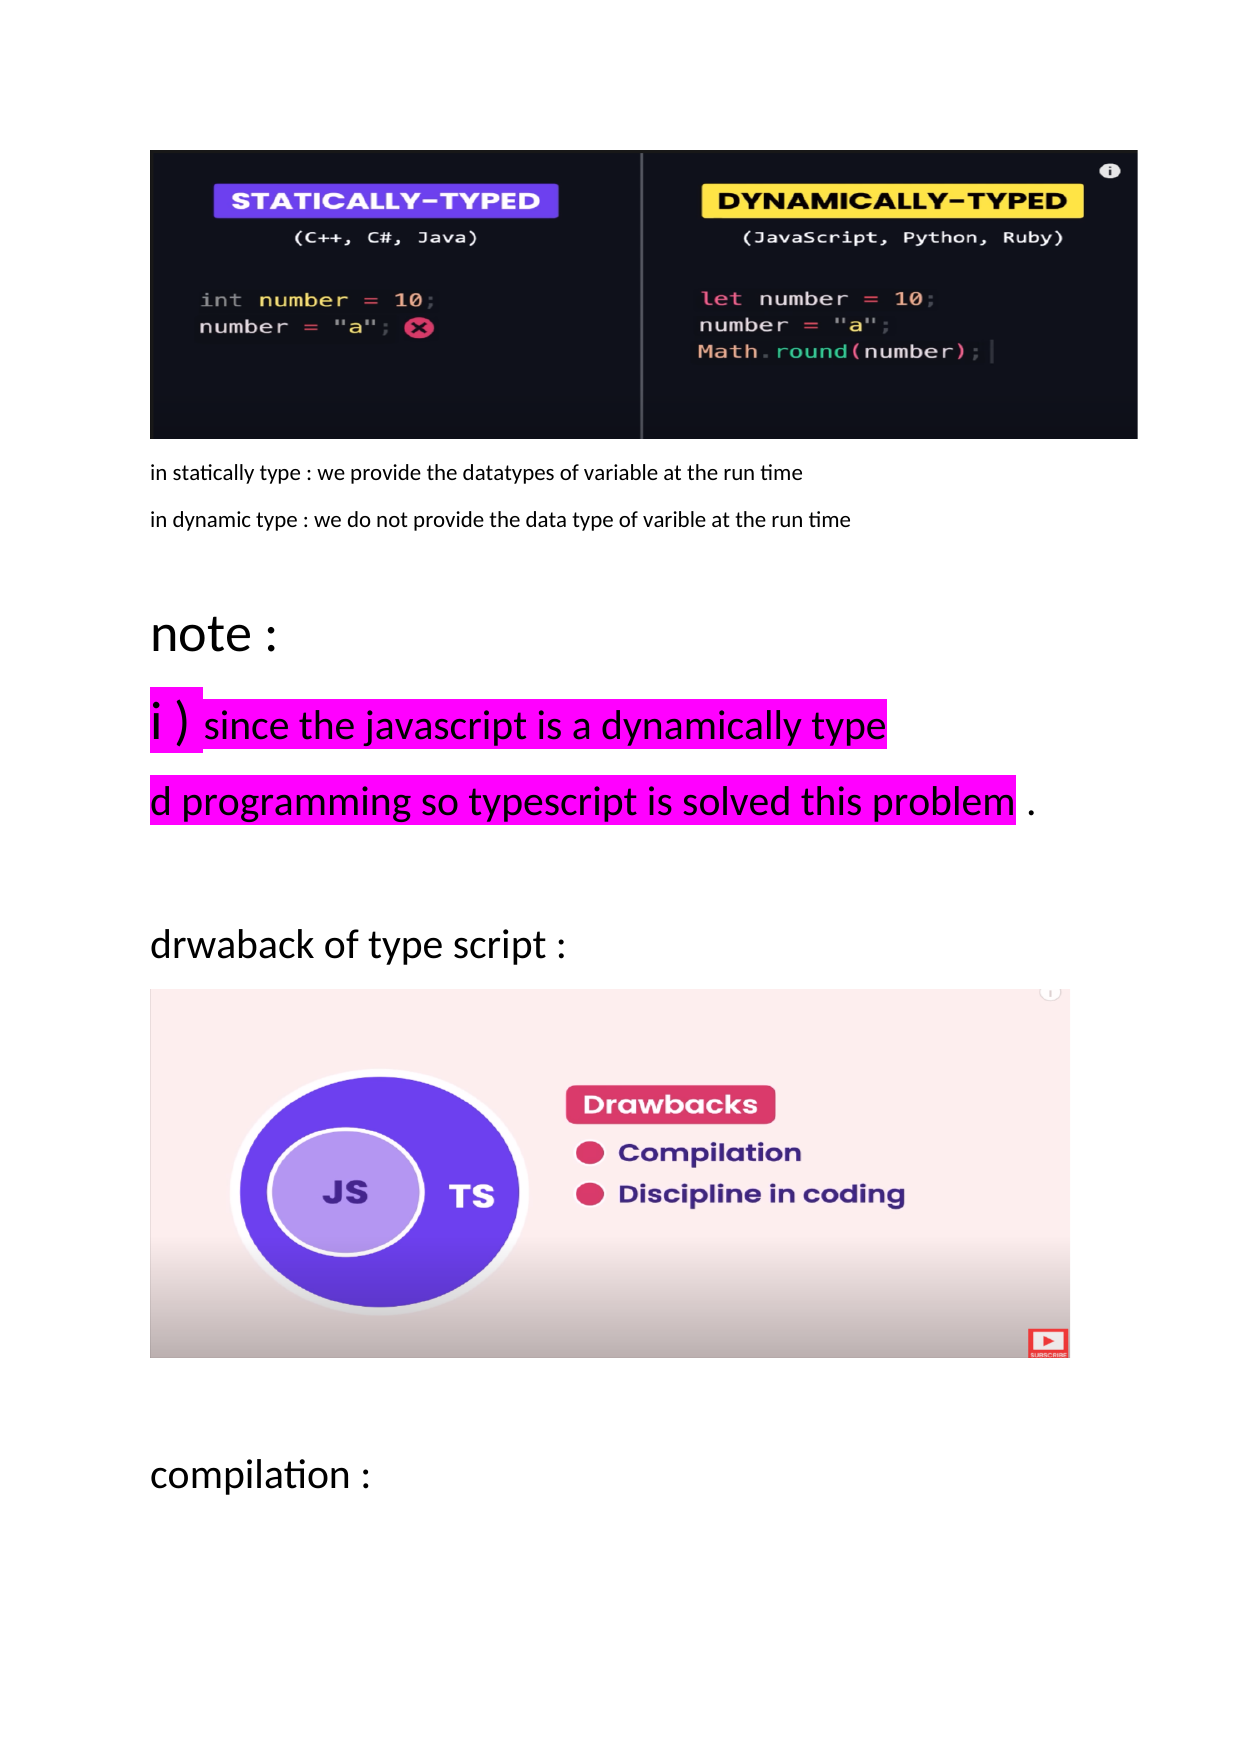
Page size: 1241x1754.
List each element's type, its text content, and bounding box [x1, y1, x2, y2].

text compilation : [150, 1448, 1090, 1499]
text d programming so typescript is solved this problem . [150, 774, 1090, 825]
text in statically type : we provide the datatypes of variable at the run time [150, 458, 1090, 486]
picture [150, 150, 1138, 439]
text note : [150, 598, 1090, 665]
text i ) since the javascript is a dynamically type [203, 687, 1090, 753]
text drwaback of type script : [150, 918, 1090, 968]
picture [150, 989, 1071, 1358]
text in dynamic type : we do not provide the data type of varible at the run time [150, 505, 1090, 533]
